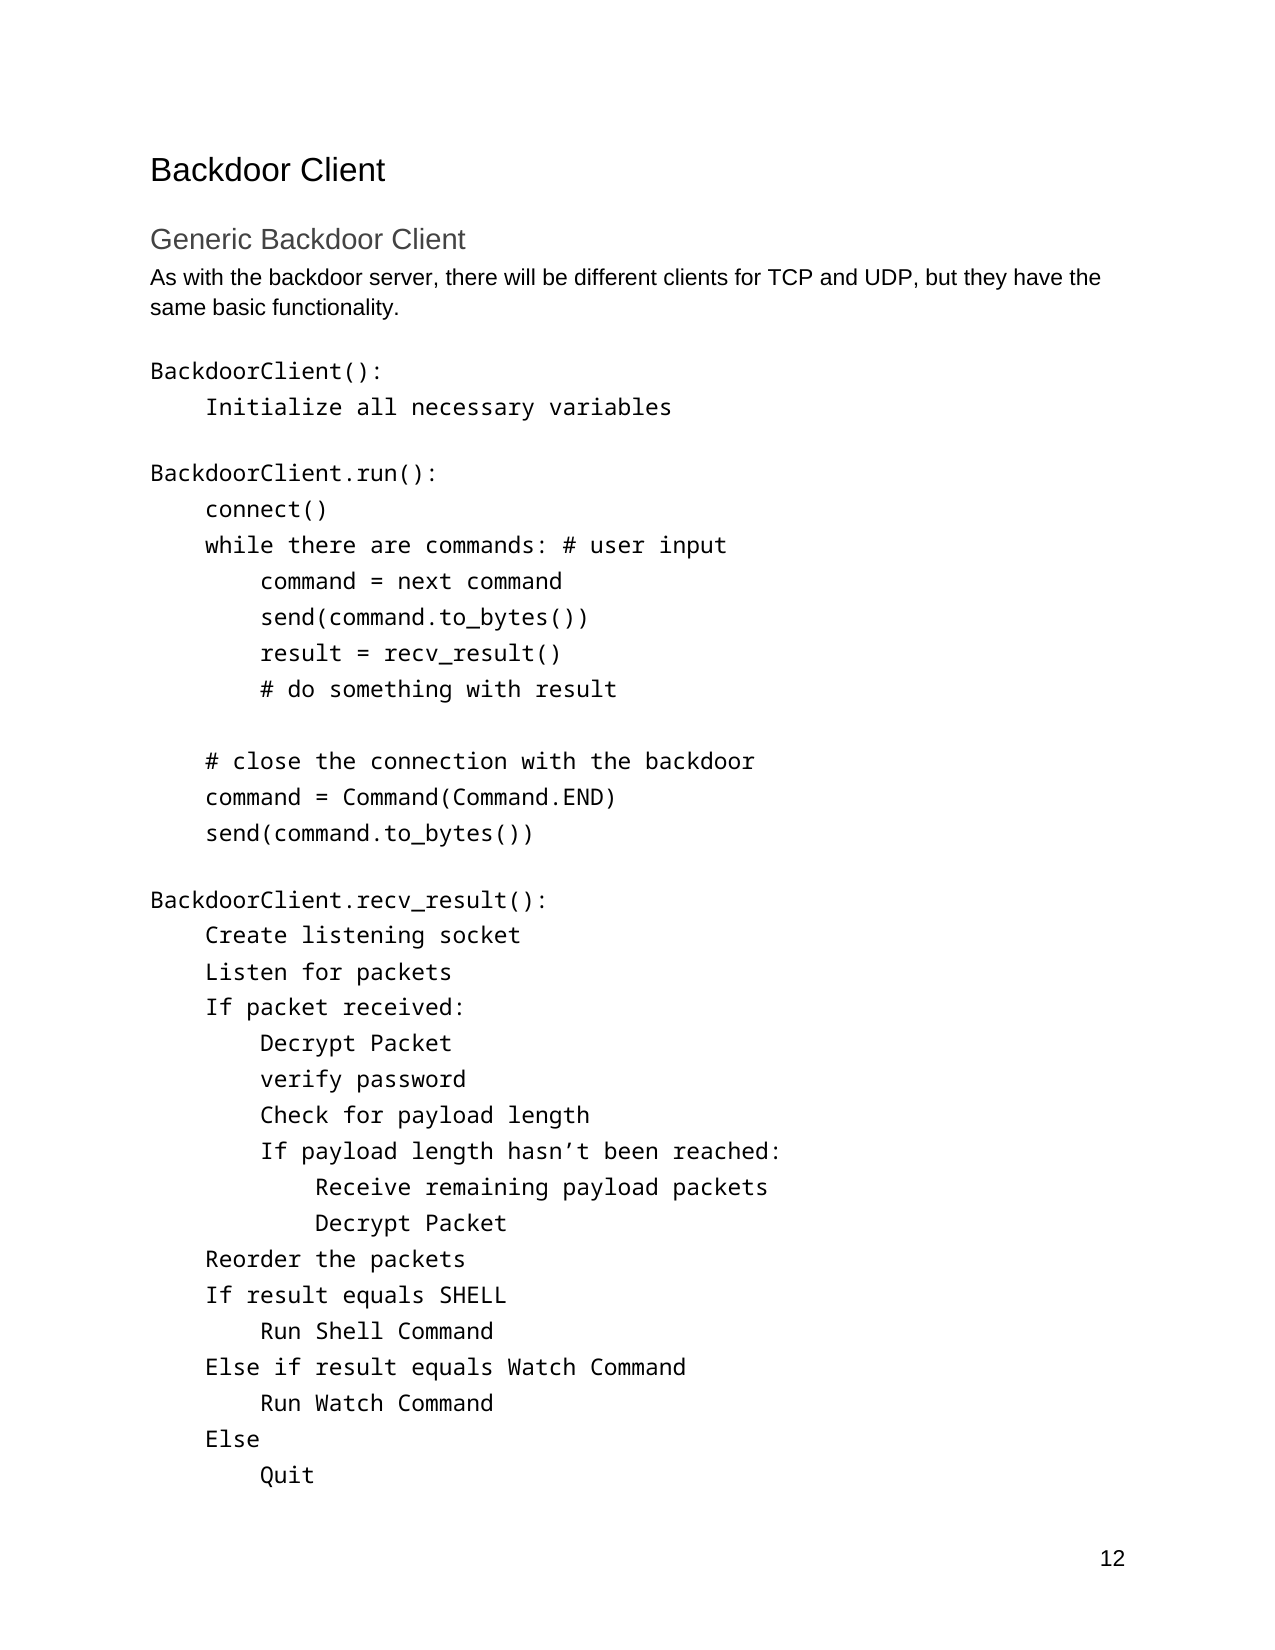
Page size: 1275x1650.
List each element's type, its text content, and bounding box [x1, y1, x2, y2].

text Decrypt Packet [150, 1207, 1125, 1238]
text Else [150, 1423, 1125, 1454]
text Decrypt Packet [150, 1027, 1125, 1058]
text BackdoorClient.run(): [150, 457, 1125, 488]
text result = recv_result() [150, 637, 1125, 668]
text command = Command(Command.END) [150, 781, 1125, 812]
text Else if result equals Watch Command [150, 1351, 1125, 1382]
text BackdoorClient.recv_result(): [150, 852, 1125, 915]
text Initialize all necessary variables [150, 391, 1125, 422]
text As with the backdoor server, there will be different clients for TCP and UDP, but they have the same basic functionality. [150, 264, 1125, 320]
text If payload length hasn’t been reached: [150, 1135, 1125, 1166]
text command = next command [150, 565, 1125, 596]
text BackdoorClient(): [150, 324, 1125, 386]
text connect() [150, 493, 1125, 524]
text send(command.to_bytes()) [150, 817, 1125, 848]
text If result equals SHELL [150, 1279, 1125, 1310]
text # do something with result [150, 673, 1125, 704]
text while there are commands: # user input [150, 529, 1125, 560]
text Run Watch Command [150, 1387, 1125, 1418]
text Reorder the packets [150, 1243, 1125, 1274]
text send(command.to_bytes()) [150, 601, 1125, 632]
text Quit [150, 1458, 1125, 1490]
text Receive remaining payload packets [150, 1171, 1125, 1202]
text Create listening socket [150, 919, 1125, 951]
subtitle Generic Backdoor Client [150, 222, 1125, 255]
text Check for payload length [150, 1099, 1125, 1130]
text # close the connection with the backdoor [150, 745, 1125, 776]
text Run Shell Command [150, 1315, 1125, 1346]
text verify password [150, 1063, 1125, 1094]
subtitle Backdoor Client [150, 150, 1125, 188]
text Listen for packets If packet received: [150, 955, 1125, 1023]
